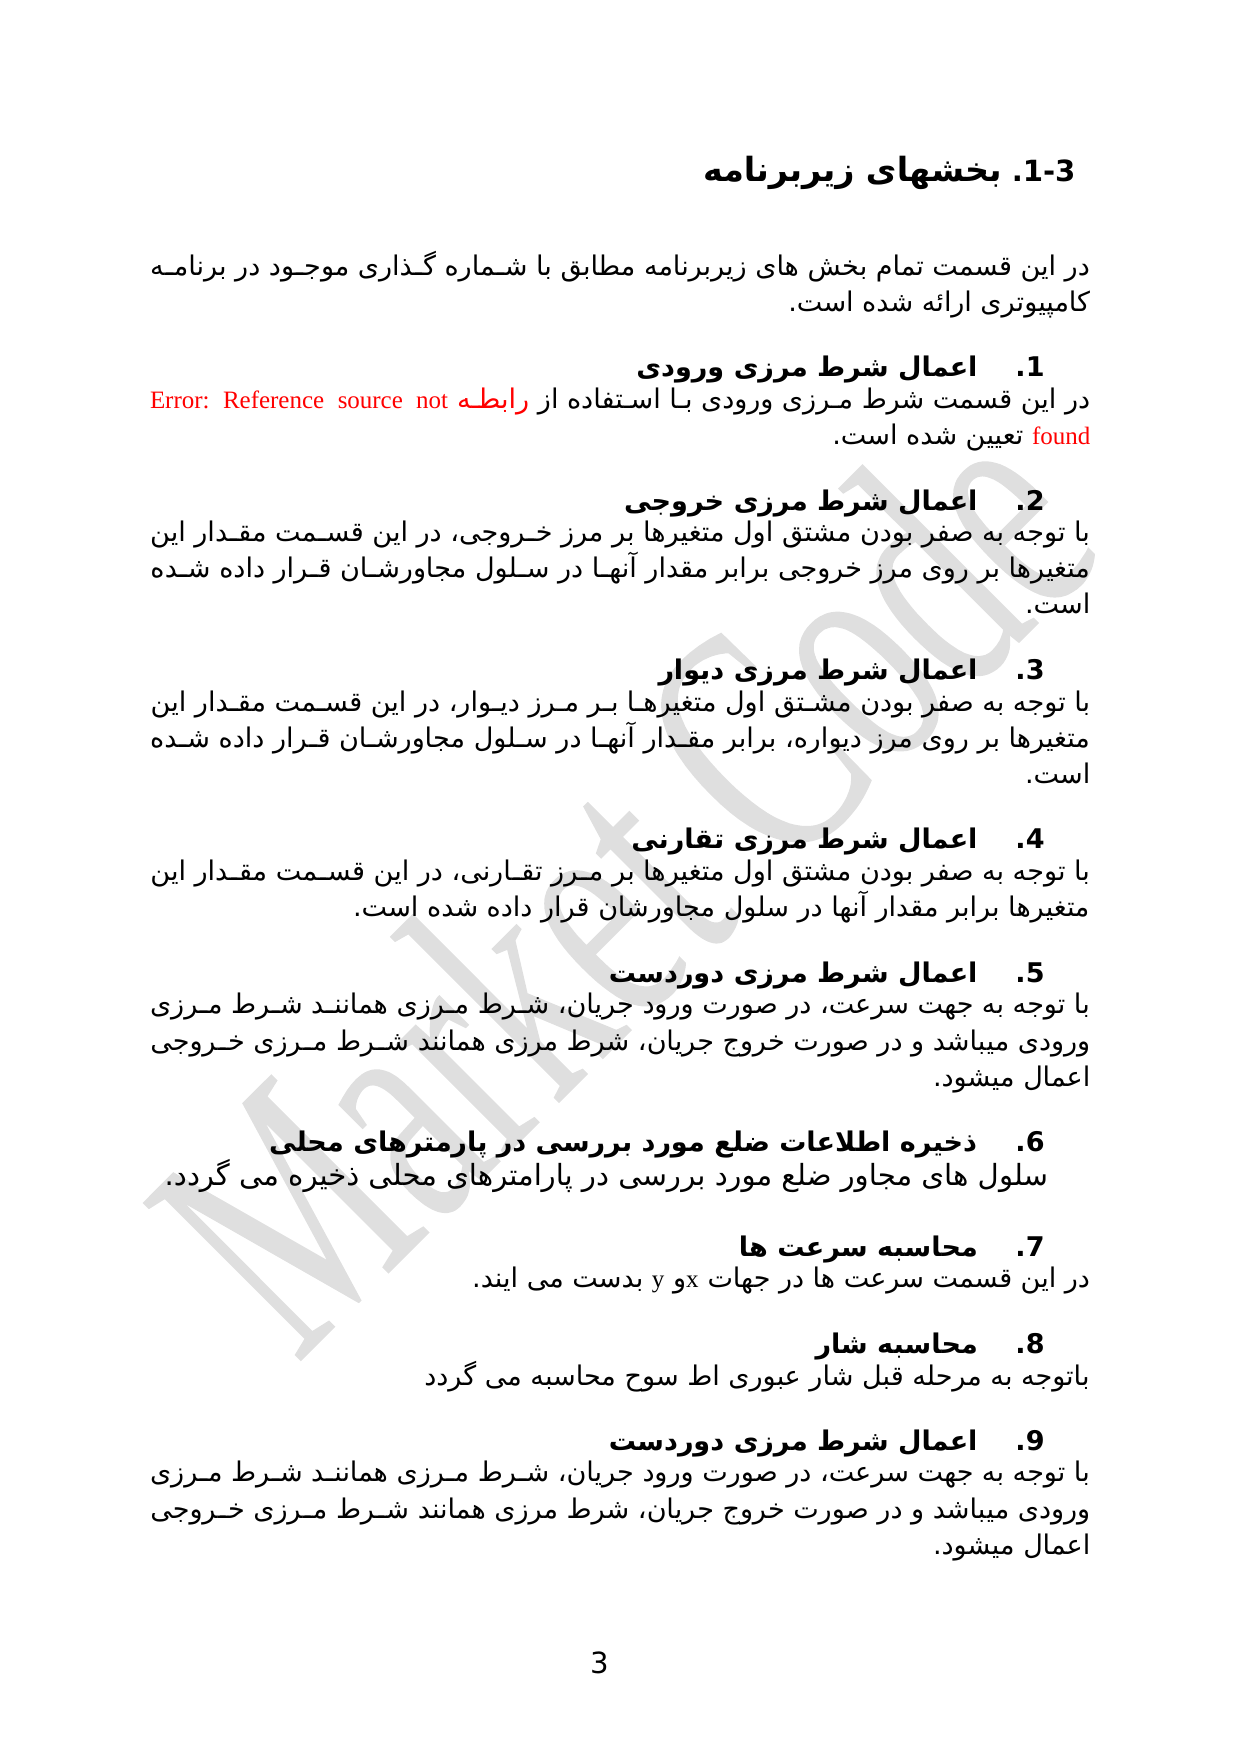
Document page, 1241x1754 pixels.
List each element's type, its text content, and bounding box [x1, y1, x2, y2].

text باتوجه به مرحله قبل شار عبوری اط سوح محاسبه می گردد [150, 1360, 1090, 1391]
text سلول های مجاور ضلع مورد بررسی در پارامترهای محلی ذخیره می گردد. [150, 1158, 1090, 1192]
text با توجه به صفر بودن مشتق اول متغیرها بر مرز تقارنی، در این قسمت مقدار این متغیرها برابر مقدار آنها در سلول مجاورشان قرار داده شده است. [150, 855, 1090, 923]
text محاسبه شار [150, 1328, 1015, 1360]
text با توجه به جهت سرعت، در صورت ورود جریان، شرط مرزی همانند شرط مرزی ورودی میباشد و در صورت خروج جریان، شرط مرزی همانند شرط مرزی خروجی اعمال میشود. [150, 988, 1090, 1093]
text ذخیره اطلاعات ضلع مورد بررسی در پارمترهای محلی [150, 1126, 1015, 1158]
text اعمال شرط مرزی دوردست [150, 1425, 1015, 1457]
text بخشهای زیربرنامه [150, 150, 1002, 189]
text اعمال شرط مرزی ورودی [150, 352, 1015, 383]
text با توجه به جهت سرعت، در صورت ورود جریان، شرط مرزی همانند شرط مرزی ورودی میباشد و در صورت خروج جریان، شرط مرزی همانند شرط مرزی خروجی اعمال میشود. [150, 1457, 1090, 1561]
text در این قسمت سرعت ها در جهات xو y بدست می ایند. [150, 1263, 1090, 1294]
text اعمال شرط مرزی خروجی [150, 485, 1015, 516]
text با توجه به صفر بودن مشتق اول متغیرها بر مرز دیوار، در این قسمت مقدار این متغیرها بر روی مرز دیواره، برابر مقدار آنها در سلول مجاورشان قرار داده شده است. [150, 686, 1090, 790]
text در این قسمت تمام بخش های زیربرنامه مطابق با شماره گذاری موجود در برنامه کامپیوتری ارائه شده است. [150, 250, 1090, 318]
text اعمال شرط مرزی دیوار [150, 654, 1015, 686]
text اعمال شرط مرزی تقارنی [150, 824, 1015, 855]
text محاسبه سرعت ها [150, 1231, 1015, 1263]
text با توجه به صفر بودن مشتق اول متغیرها بر مرز خروجی، در این قسمت مقدار این متغیرها بر روی مرز خروجی برابر مقدار آنها در سلول مجاورشان قرار داده شده است. [150, 516, 1090, 620]
text اعمال شرط مرزی دوردست [150, 957, 1015, 988]
